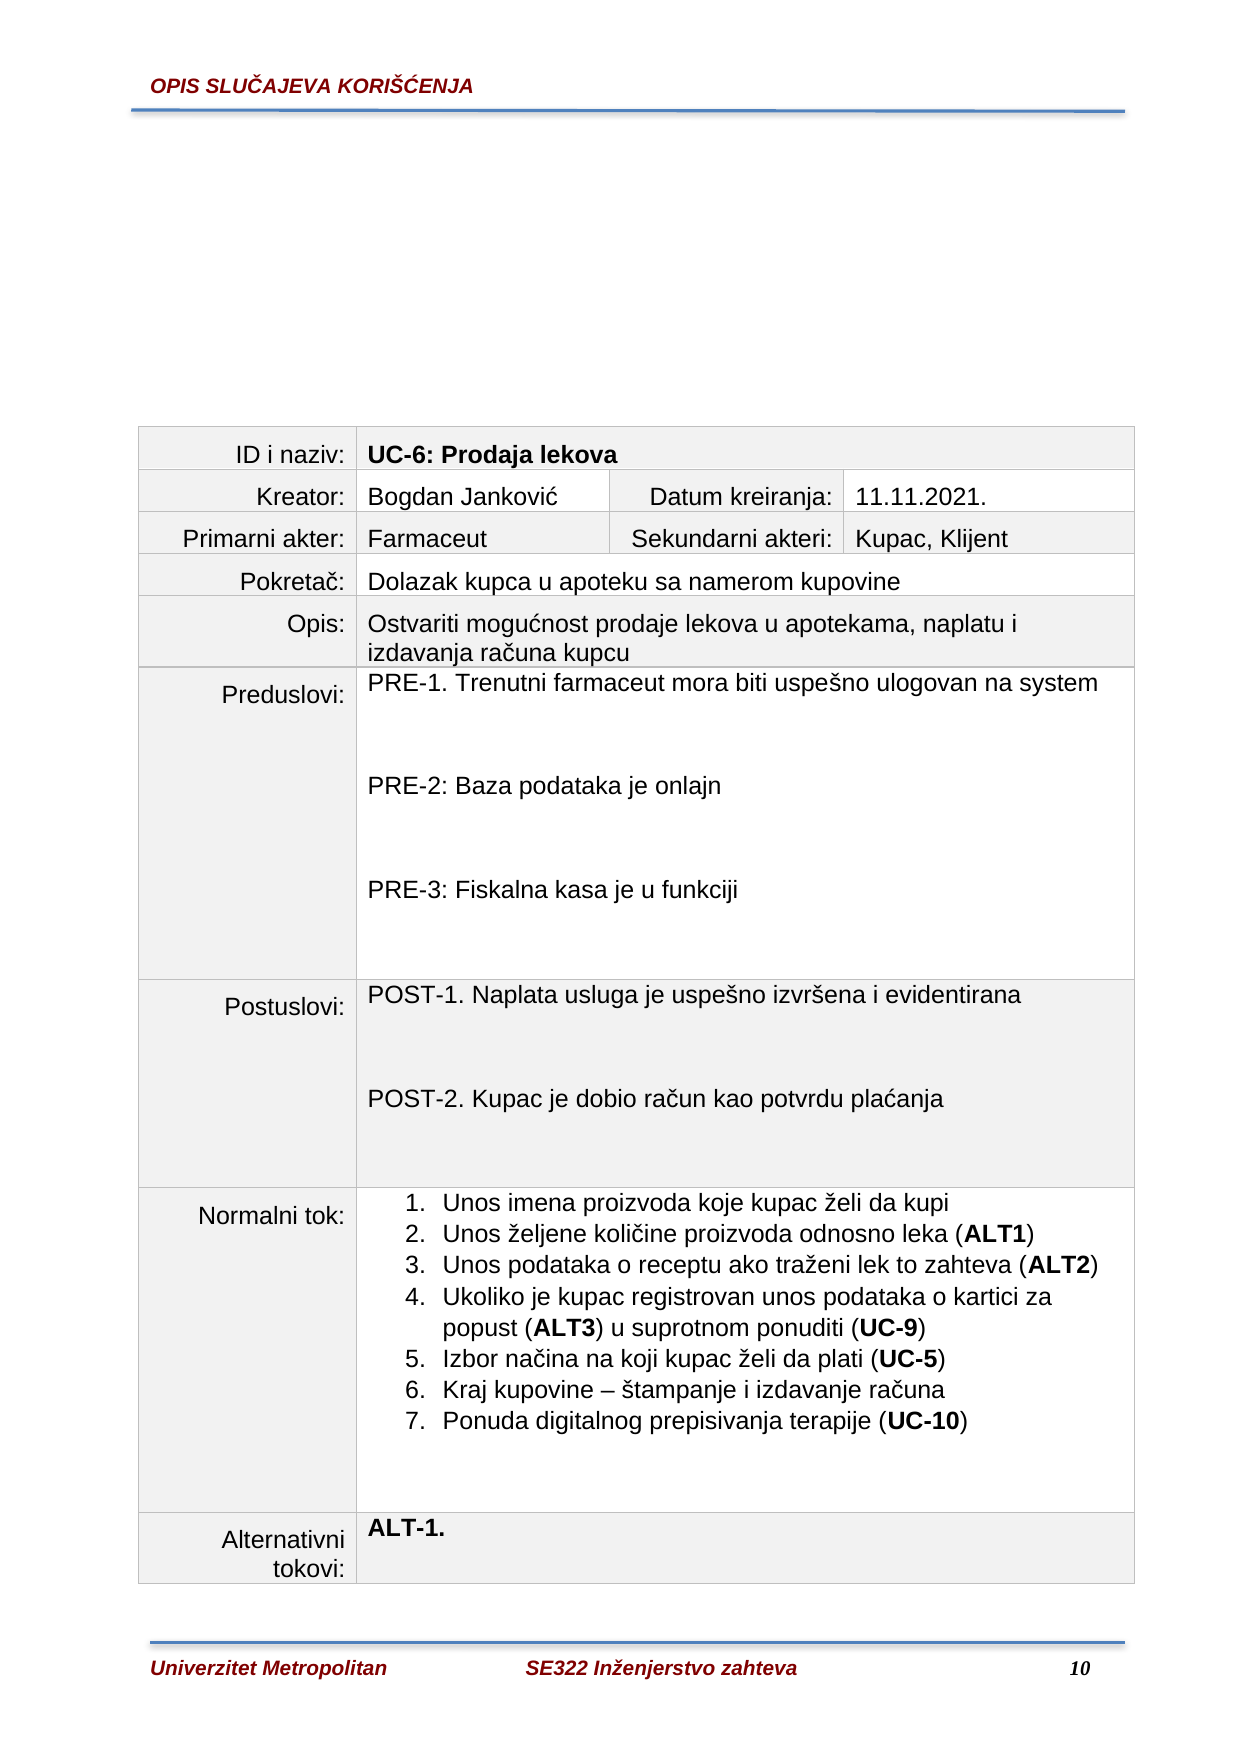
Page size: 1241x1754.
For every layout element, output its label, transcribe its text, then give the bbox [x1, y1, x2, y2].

table_cell Primarni akter: [139, 512, 356, 553]
table_cell 11.11.2021. [844, 470, 1134, 511]
table_cell PRE-1. Trenutni farmaceut mora biti uspešno ulogovan na system PRE-2: Baza podataka je onlajn PRE-3: Fiskalna kasa je u funkciji [357, 668, 1134, 979]
table_cell Dolazak kupca u apoteku sa namerom kupovine [357, 554, 1134, 595]
table_cell Postuslovi: [139, 980, 356, 1187]
table_cell POST-1. Naplata usluga je uspešno izvršena i evidentirana POST-2. Kupac je dobio račun kao potvrdu plaćanja [357, 980, 1134, 1187]
table_cell Preduslovi: [139, 668, 356, 979]
table_cell Kupac, Klijent [844, 512, 1134, 553]
table_cell Sekundarni akteri: [610, 512, 843, 553]
table_cell Farmaceut [357, 512, 609, 553]
table_cell Datum kreiranja: [610, 470, 843, 511]
table_header UC-6: Prodaja lekova [357, 427, 1134, 468]
table_cell Kreator: [139, 470, 356, 511]
table_cell Bogdan Janković [357, 470, 609, 511]
table_cell Normalni tok: [139, 1188, 356, 1512]
table_cell Ostvariti mogućnost prodaje lekova u apotekama, naplatu i izdavanja računa kupcu [357, 596, 1134, 666]
table_cell Unos imena proizvoda koje kupac želi da kupi Unos željene količine proizvoda odnosno leka (ALT1) Unos podataka o receptu ako traženi lek to zahteva (ALT2) Ukoliko je kupac registrovan unos podataka o kartici za popust (ALT3) u suprotnom ponuditi (UC-9) Izbor načina na koji kupac želi da plati (UC-5) Kraj kupovine – štampanje i izdavanje računa Ponuda digitalnog prepisivanja terapije (UC-10) [357, 1188, 1134, 1512]
table_cell Pokretač: [139, 554, 356, 595]
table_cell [357, 1513, 1134, 1583]
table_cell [139, 1513, 356, 1583]
table_header ID i naziv: [139, 427, 356, 468]
table_cell Opis: [139, 596, 356, 666]
